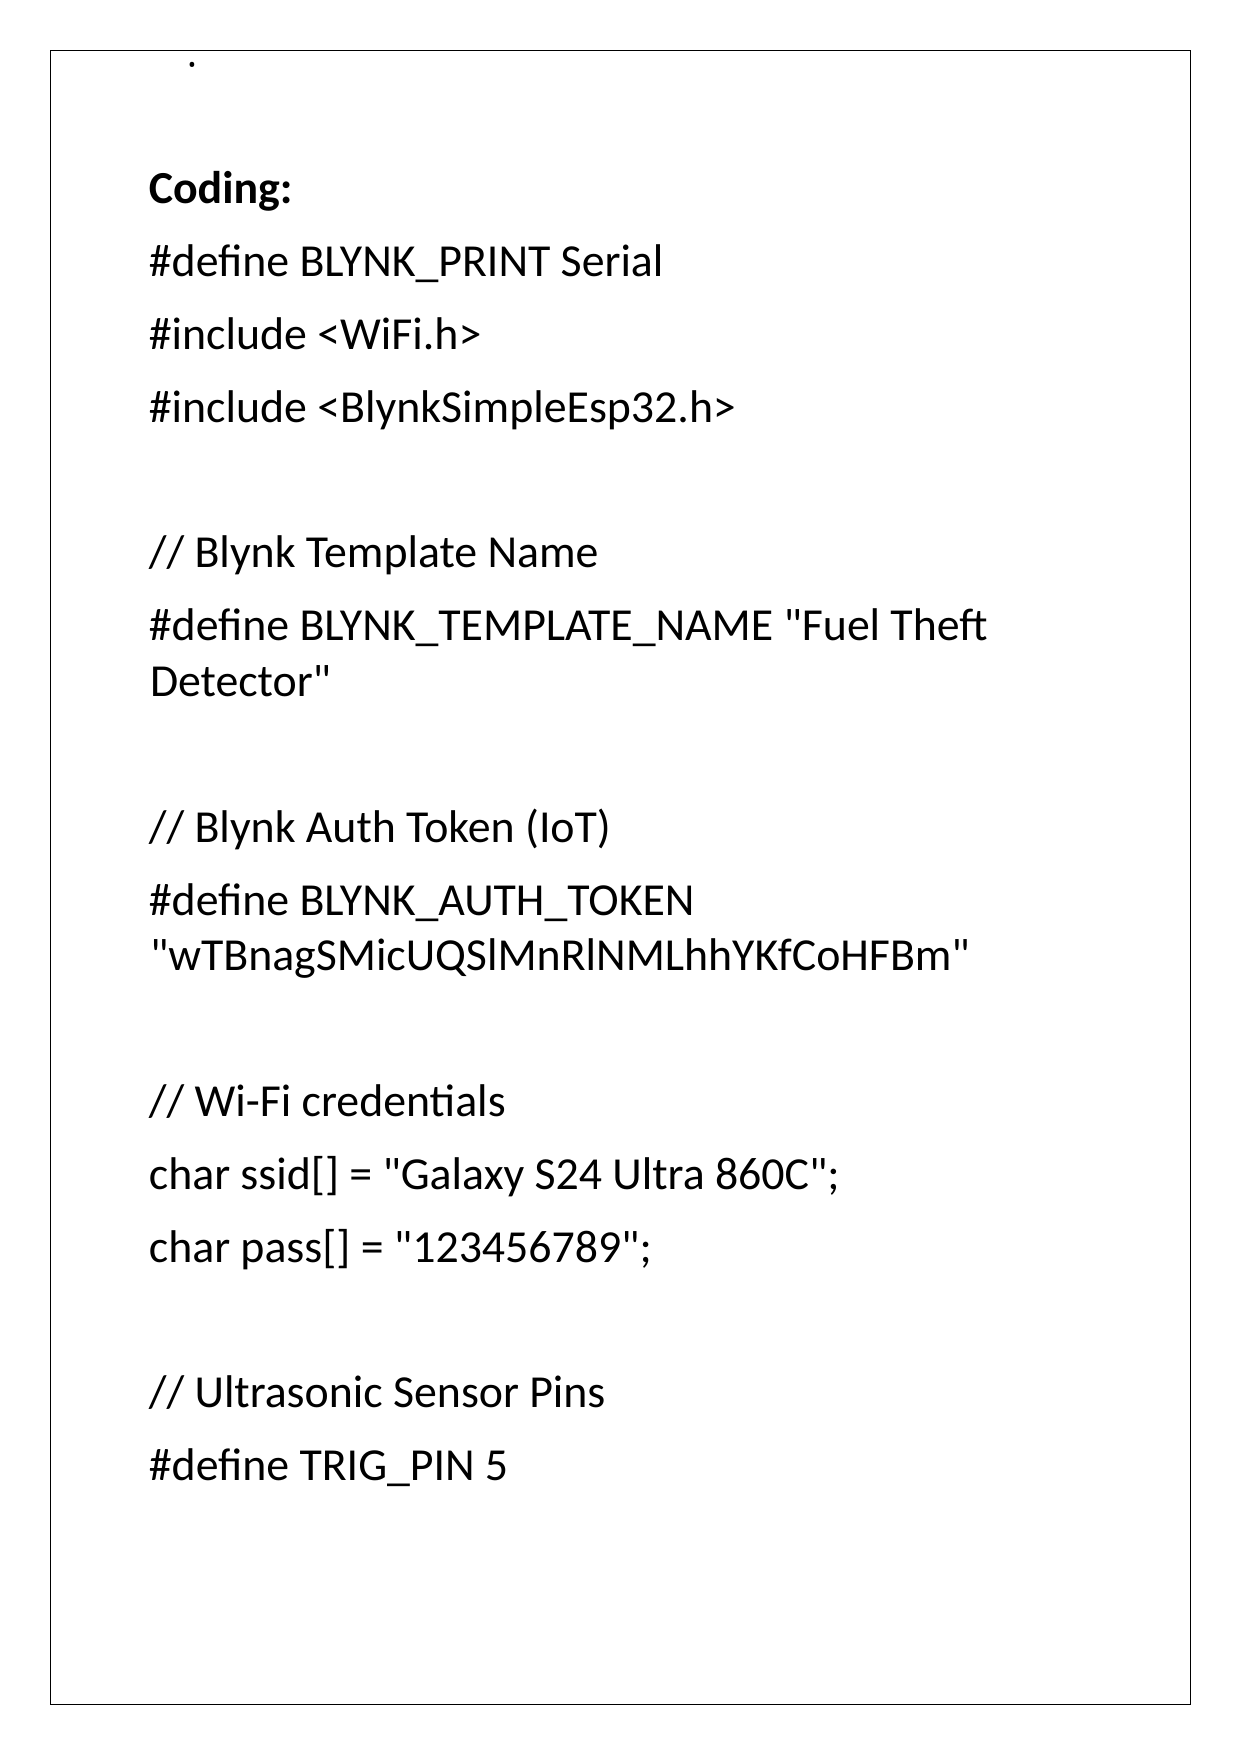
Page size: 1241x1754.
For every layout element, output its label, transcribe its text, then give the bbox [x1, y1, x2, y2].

text // Wi-Fi credentials [149, 1072, 1081, 1128]
text char pass[] = "123456789"; [149, 1218, 1081, 1273]
text #define BLYNK_PRINT Serial [149, 232, 1081, 288]
text #define TRIG_PIN 5 [149, 1436, 1081, 1492]
text Coding: [149, 159, 1081, 215]
text #define BLYNK_AUTH_TOKEN "wTBnagSMicUQSlMnRlNMLhhYKfCoHFBm" [149, 870, 1081, 982]
text // Ultrasonic Sensor Pins [149, 1363, 1081, 1419]
text #define BLYNK_TEMPLATE_NAME "Fuel Theft Detector" [149, 596, 1081, 708]
text #include <WiFi.h> [149, 305, 1081, 361]
text #include <BlynkSimpleEsp32.h> [149, 378, 1081, 433]
text // Blynk Template Name [149, 523, 1081, 579]
text // Blynk Auth Token (IoT) [149, 798, 1081, 853]
text char ssid[] = "Galaxy S24 Ultra 860C"; [149, 1145, 1081, 1201]
